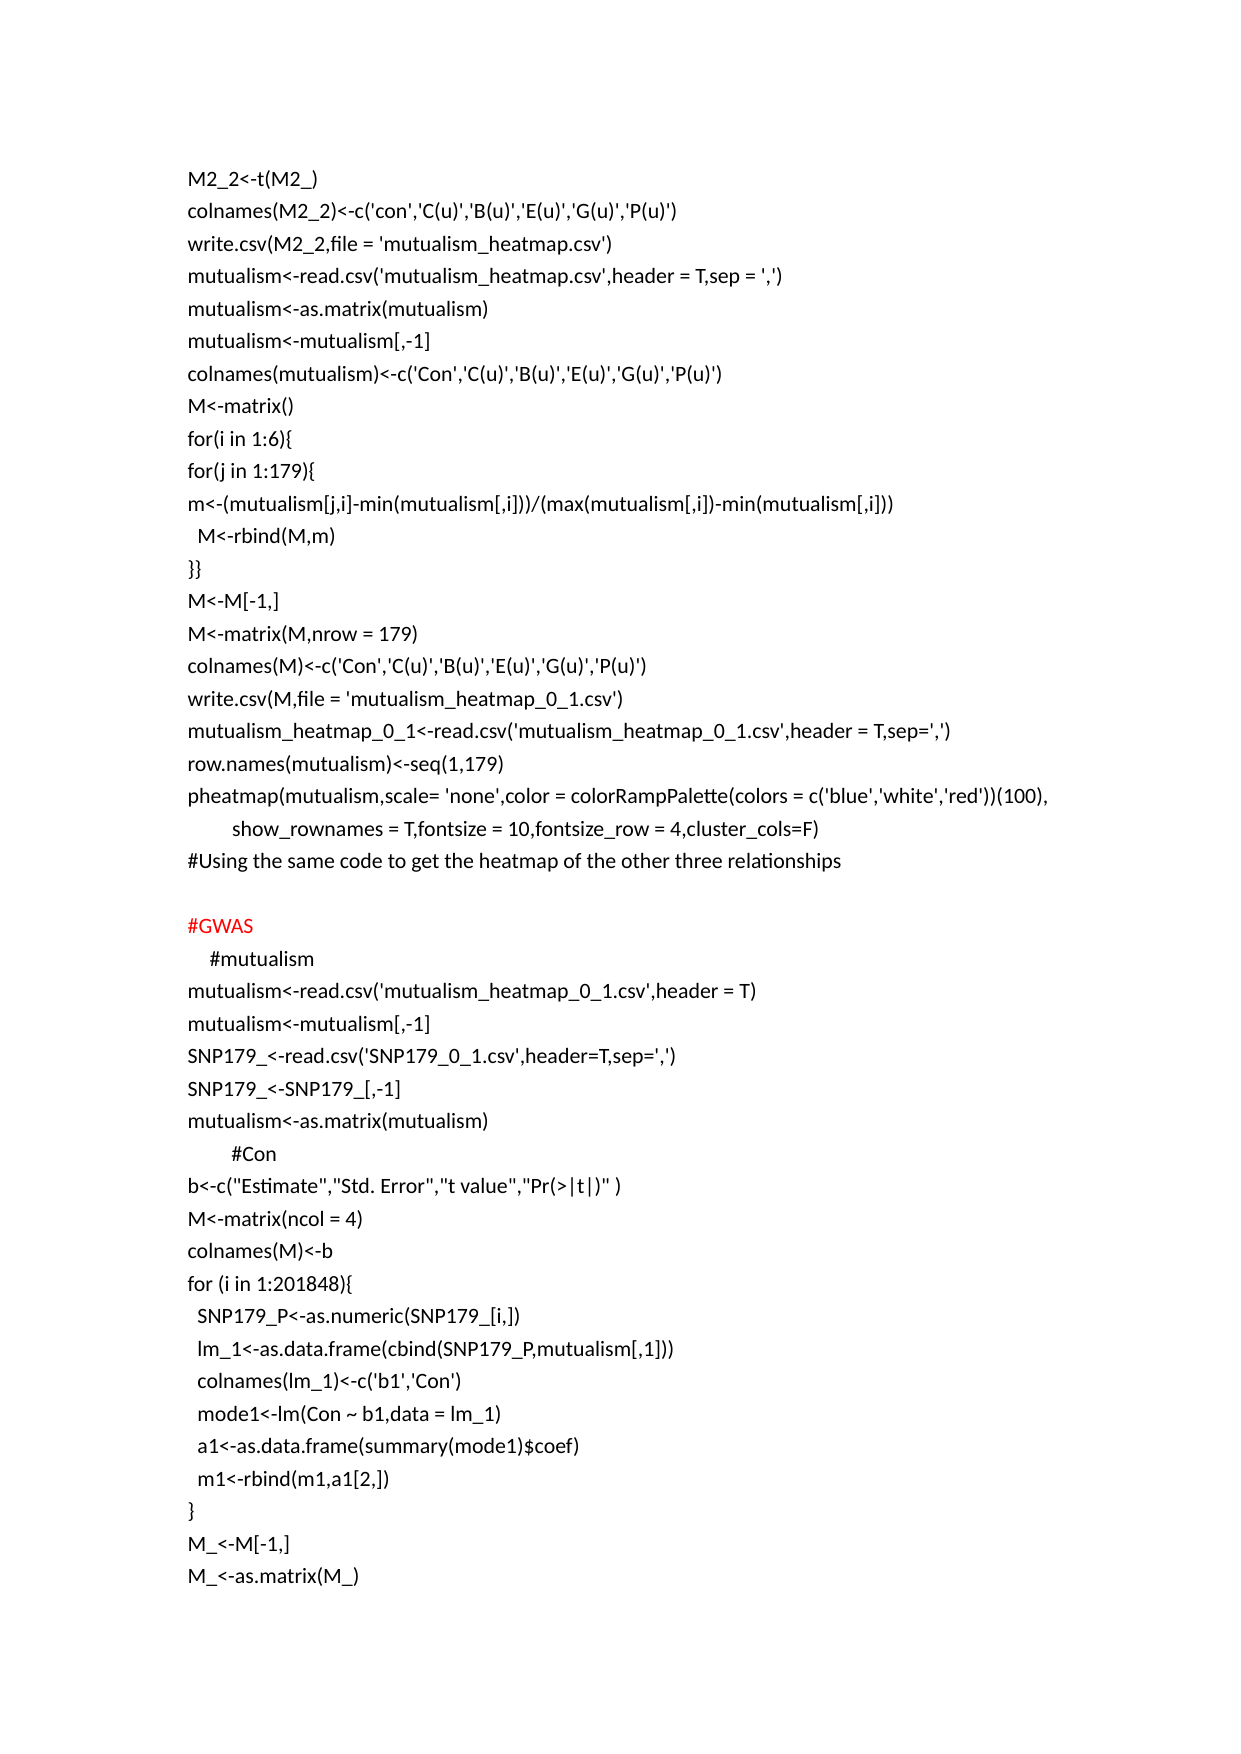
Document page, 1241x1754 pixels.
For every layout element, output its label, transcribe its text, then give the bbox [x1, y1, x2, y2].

text #Con [187, 1137, 1053, 1169]
text mutualism<-mutualism[,-1] [187, 1007, 1053, 1039]
text colnames(lm_1)<-c('b1','Con') [187, 1364, 1053, 1397]
text SNP179_<-read.csv('SNP179_0_1.csv',header=T,sep=',') [187, 1039, 1053, 1072]
text write.csv(M2_2,file = 'mutualism_heatmap.csv') [187, 227, 1053, 259]
text M<-rbind(M,m) [187, 519, 1053, 552]
text #Using the same code to get the heatmap of the other three relationships [187, 844, 1053, 877]
text SNP179_<-SNP179_[,-1] [187, 1072, 1053, 1104]
text for(i in 1:6){ [187, 422, 1053, 454]
text #GWAS [187, 909, 1053, 942]
text pheatmap(mutualism,scale= 'none',color = colorRampPalette(colors = c('blue','white','red'))(100), [187, 779, 1053, 812]
text mutualism<-as.matrix(mutualism) [187, 292, 1053, 324]
text M<-M[-1,] [187, 584, 1053, 617]
text SNP179_P<-as.numeric(SNP179_[i,]) [187, 1299, 1053, 1332]
text mutualism<-mutualism[,-1] [187, 324, 1053, 357]
text m<-(mutualism[j,i]-min(mutualism[,i]))/(max(mutualism[,i])-min(mutualism[,i])) [187, 487, 1053, 519]
text M_<-M[-1,] [187, 1527, 1053, 1559]
text row.names(mutualism)<-seq(1,179) [187, 747, 1053, 779]
text b<-c("Estimate","Std. Error","t value","Pr(>|t|)" ) [187, 1169, 1053, 1202]
text M_<-as.matrix(M_) [187, 1559, 1053, 1592]
text mode1<-lm(Con ~ b1,data = lm_1) [187, 1397, 1053, 1429]
text colnames(mutualism)<-c('Con','C(u)','B(u)','E(u)','G(u)','P(u)') [187, 357, 1053, 389]
text m1<-rbind(m1,a1[2,]) [187, 1462, 1053, 1494]
text mutualism<-as.matrix(mutualism) [187, 1104, 1053, 1137]
text colnames(M)<-c('Con','C(u)','B(u)','E(u)','G(u)','P(u)') [187, 649, 1053, 682]
text for(j in 1:179){ [187, 454, 1053, 487]
text colnames(M2_2)<-c('con','C(u)','B(u)','E(u)','G(u)','P(u)') [187, 194, 1053, 227]
text } [187, 1494, 1053, 1527]
text colnames(M)<-b [187, 1234, 1053, 1267]
text write.csv(M,file = 'mutualism_heatmap_0_1.csv') [187, 682, 1053, 714]
text mutualism_heatmap_0_1<-read.csv('mutualism_heatmap_0_1.csv',header = T,sep=',') [187, 714, 1053, 747]
text for (i in 1:201848){ [187, 1267, 1053, 1299]
text M2_2<-t(M2_) [187, 162, 1053, 194]
text #mutualism [187, 942, 1053, 974]
text M<-matrix() [187, 389, 1053, 422]
text M<-matrix(ncol = 4) [187, 1202, 1053, 1234]
text M<-matrix(M,nrow = 179) [187, 617, 1053, 649]
text lm_1<-as.data.frame(cbind(SNP179_P,mutualism[,1])) [187, 1332, 1053, 1364]
text mutualism<-read.csv('mutualism_heatmap_0_1.csv',header = T) [187, 974, 1053, 1007]
text a1<-as.data.frame(summary(mode1)$coef) [187, 1429, 1053, 1462]
text show_rownames = T,fontsize = 10,fontsize_row = 4,cluster_cols=F) [187, 812, 1053, 844]
text mutualism<-read.csv('mutualism_heatmap.csv',header = T,sep = ',') [187, 259, 1053, 292]
text }} [187, 552, 1053, 584]
